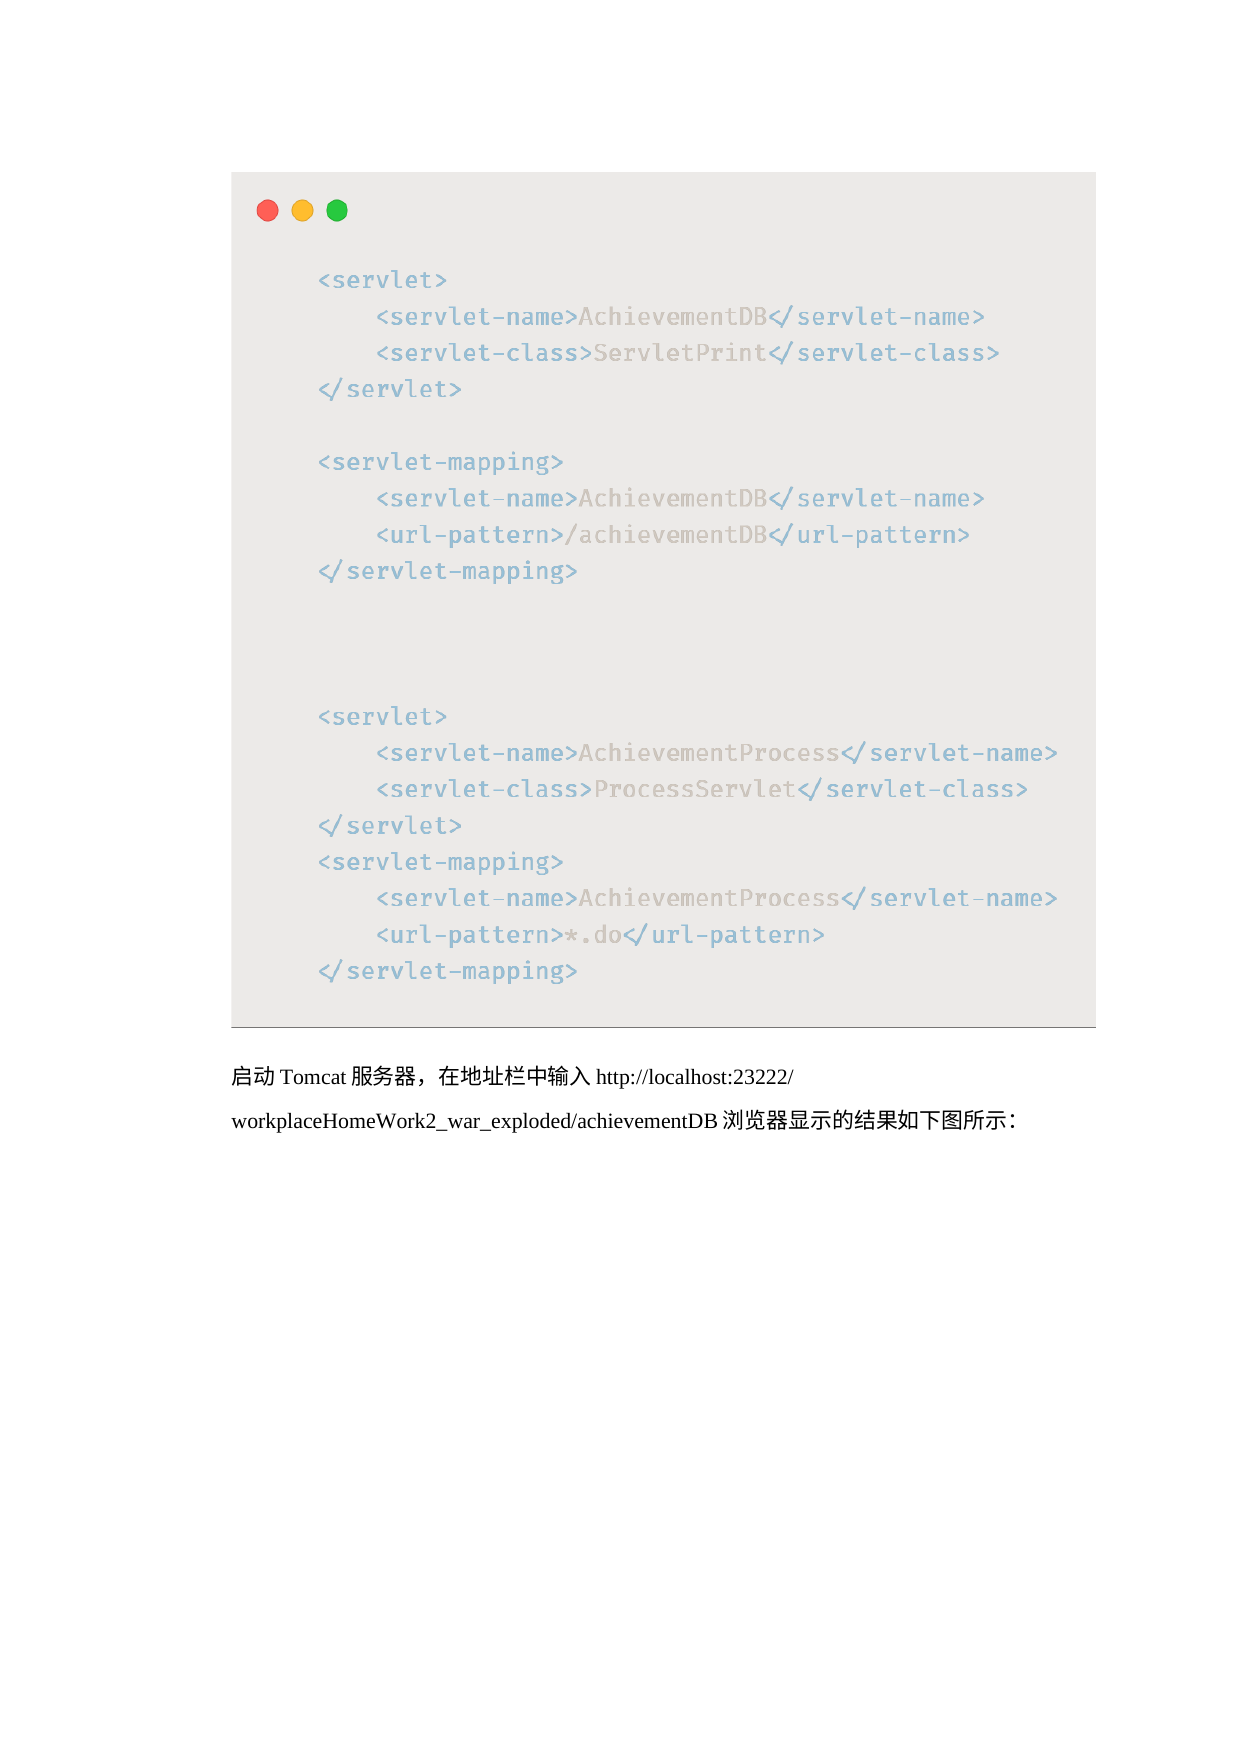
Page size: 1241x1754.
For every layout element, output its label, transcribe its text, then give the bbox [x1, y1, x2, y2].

picture [231, 172, 1096, 1028]
text 启动Tomcat服务器，在地址栏中输入http://localhost:23222/workplaceHomeWork2_war_exploded/achievementDB浏览器显示的结果如下图所示： [231, 1053, 1053, 1141]
